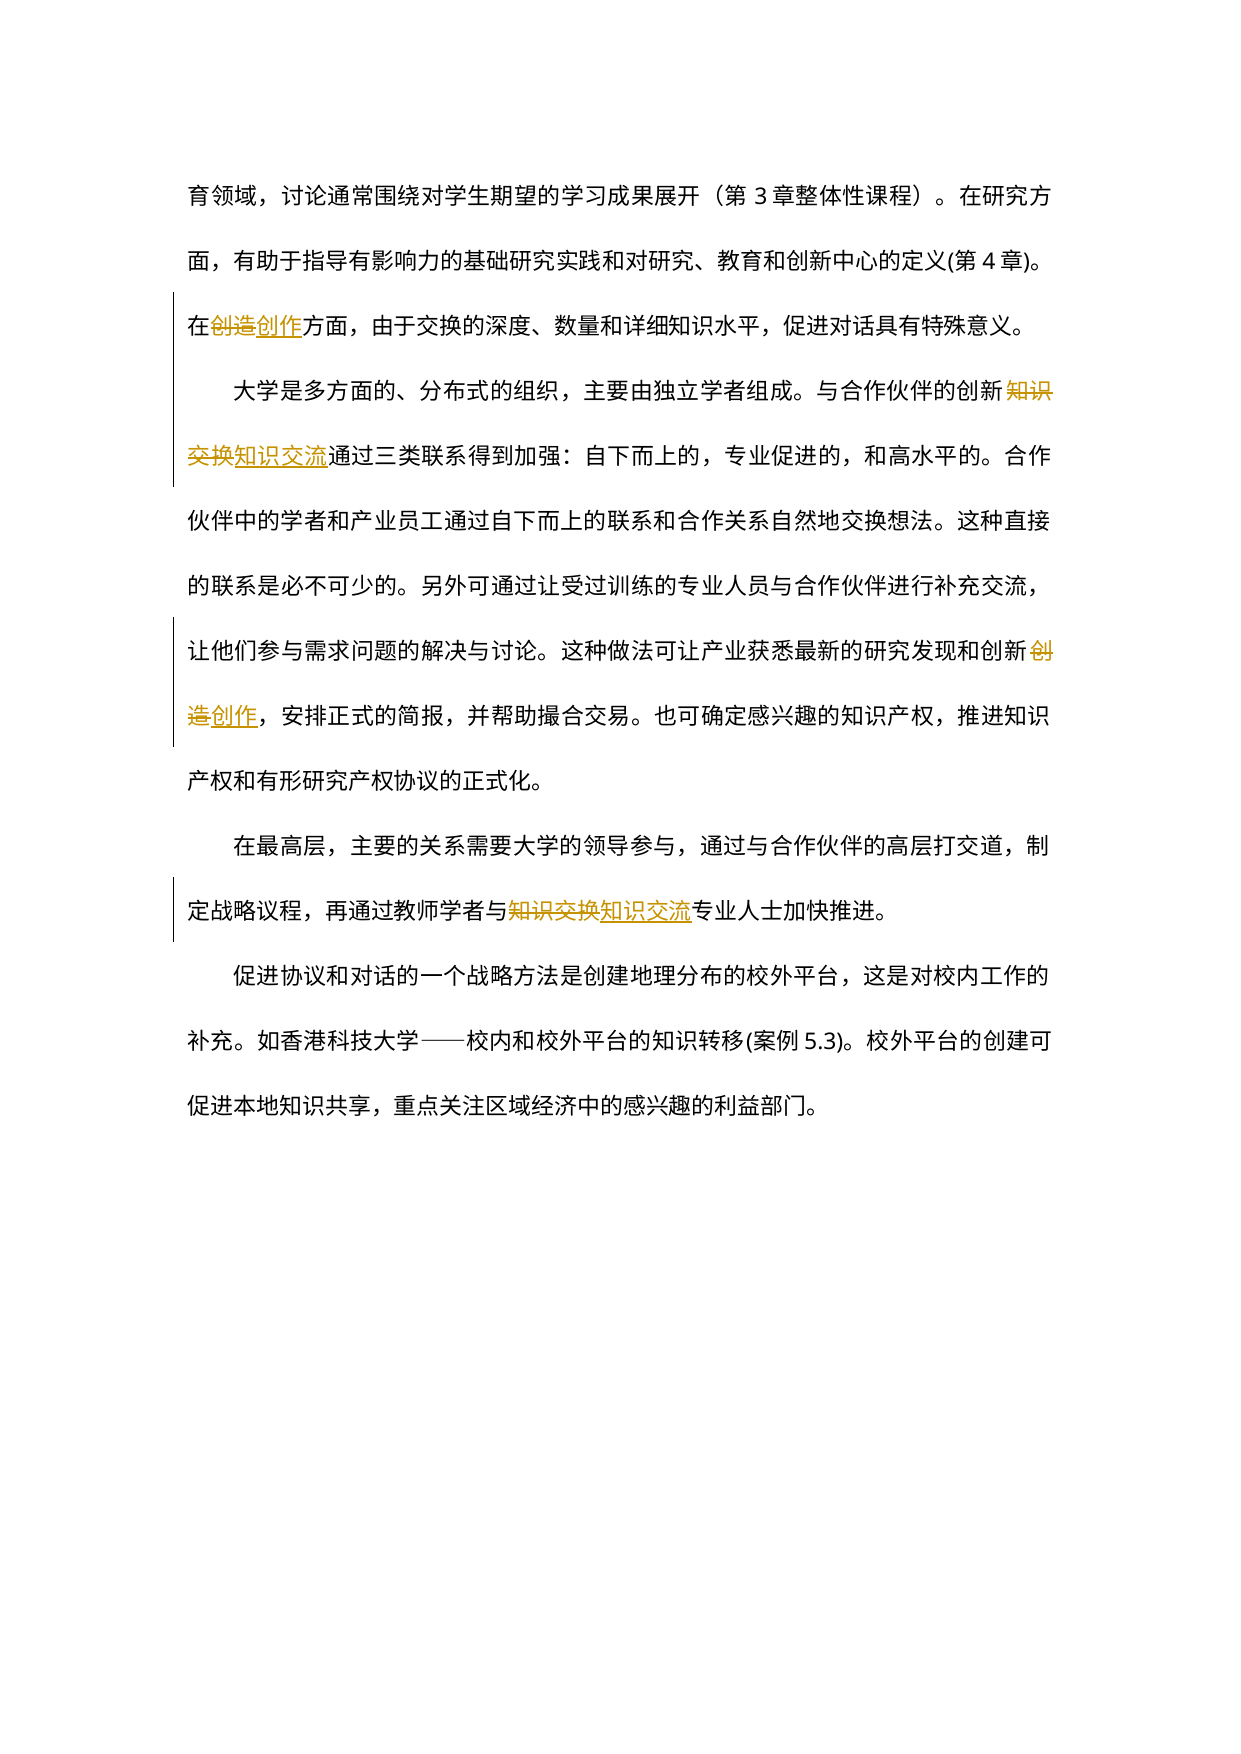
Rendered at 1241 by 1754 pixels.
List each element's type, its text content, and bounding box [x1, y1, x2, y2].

text 在最高层，主要的关系需要大学的领导参与，通过与合作伙伴的高层打交道，制定战略议程，再通过教师学者与专业人士加快推进。 [187, 812, 1053, 942]
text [187, 162, 1053, 357]
text 促进协议和对话的一个战略方法是创建地理分布的校外平台，这是对校内工作的补充。如香港科技大学——校内和校外平台的知识转移(案例5.3)。校外平台的创建可促进本地知识共享，重点关注区域经济中的感兴趣的利益部门。 [187, 942, 1053, 1137]
text 大学是多方面的、分布式的组织，主要由独立学者组成。与合作伙伴的创新通过三类联系得到加强：自下而上的，专业促进的，和高水平的。合作伙伴中的学者和产业员工通过自下而上的联系和合作关系自然地交换想法。这种直接的联系是必不可少的。另外可通过让受过训练的专业人员与合作伙伴进行补充交流，让他们参与需求问题的解决与讨论。这种做法可让产业获悉最新的研究发现和创新，安排正式的简报，并帮助撮合交易。也可确定感兴趣的知识产权，推进知识产权和有形研究产权协议的正式化。 [187, 357, 1053, 812]
